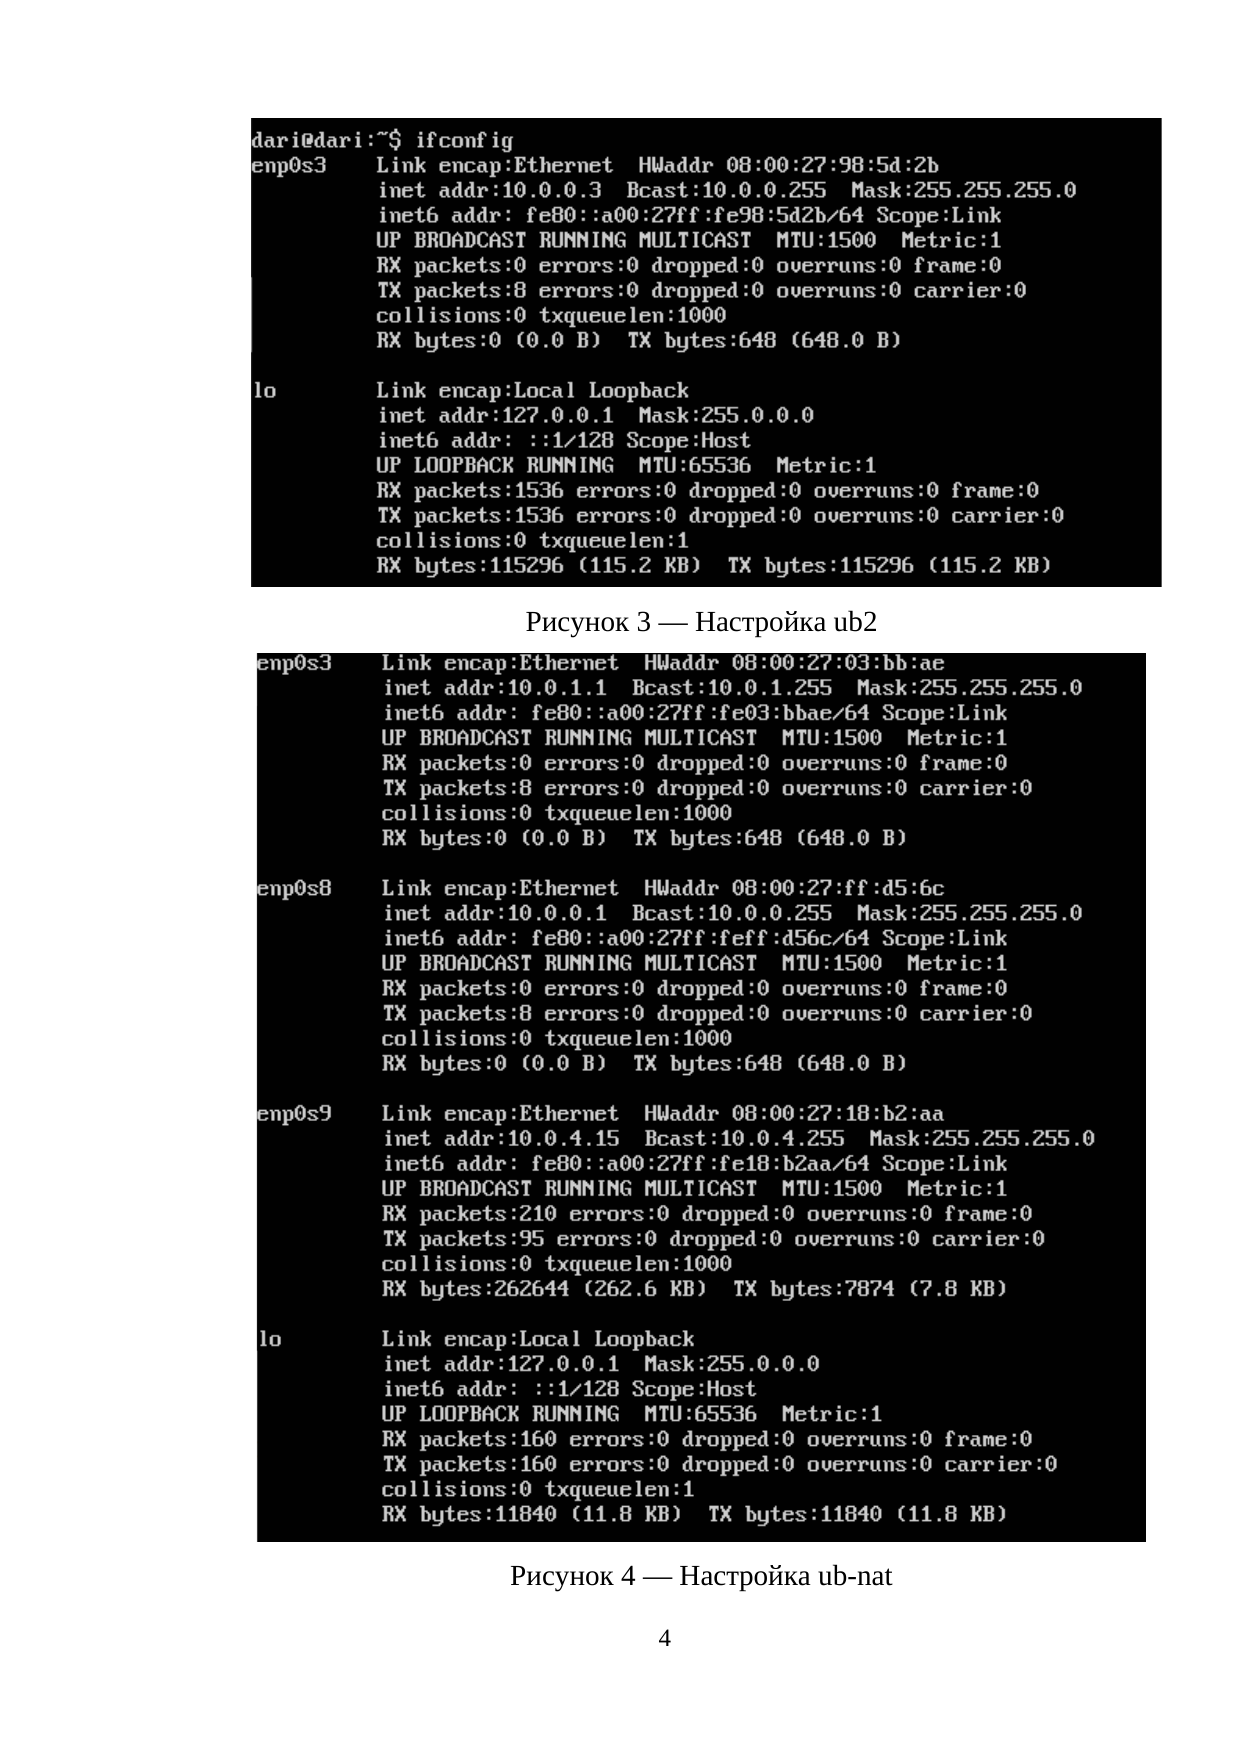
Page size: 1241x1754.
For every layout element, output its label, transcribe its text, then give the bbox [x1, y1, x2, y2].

text Рисунок 3 — Настройка ub2 [251, 604, 1152, 637]
text Рисунок 4 — Настройка ub-nat [251, 1558, 1152, 1592]
picture [256, 653, 1146, 1542]
picture [251, 118, 1162, 587]
